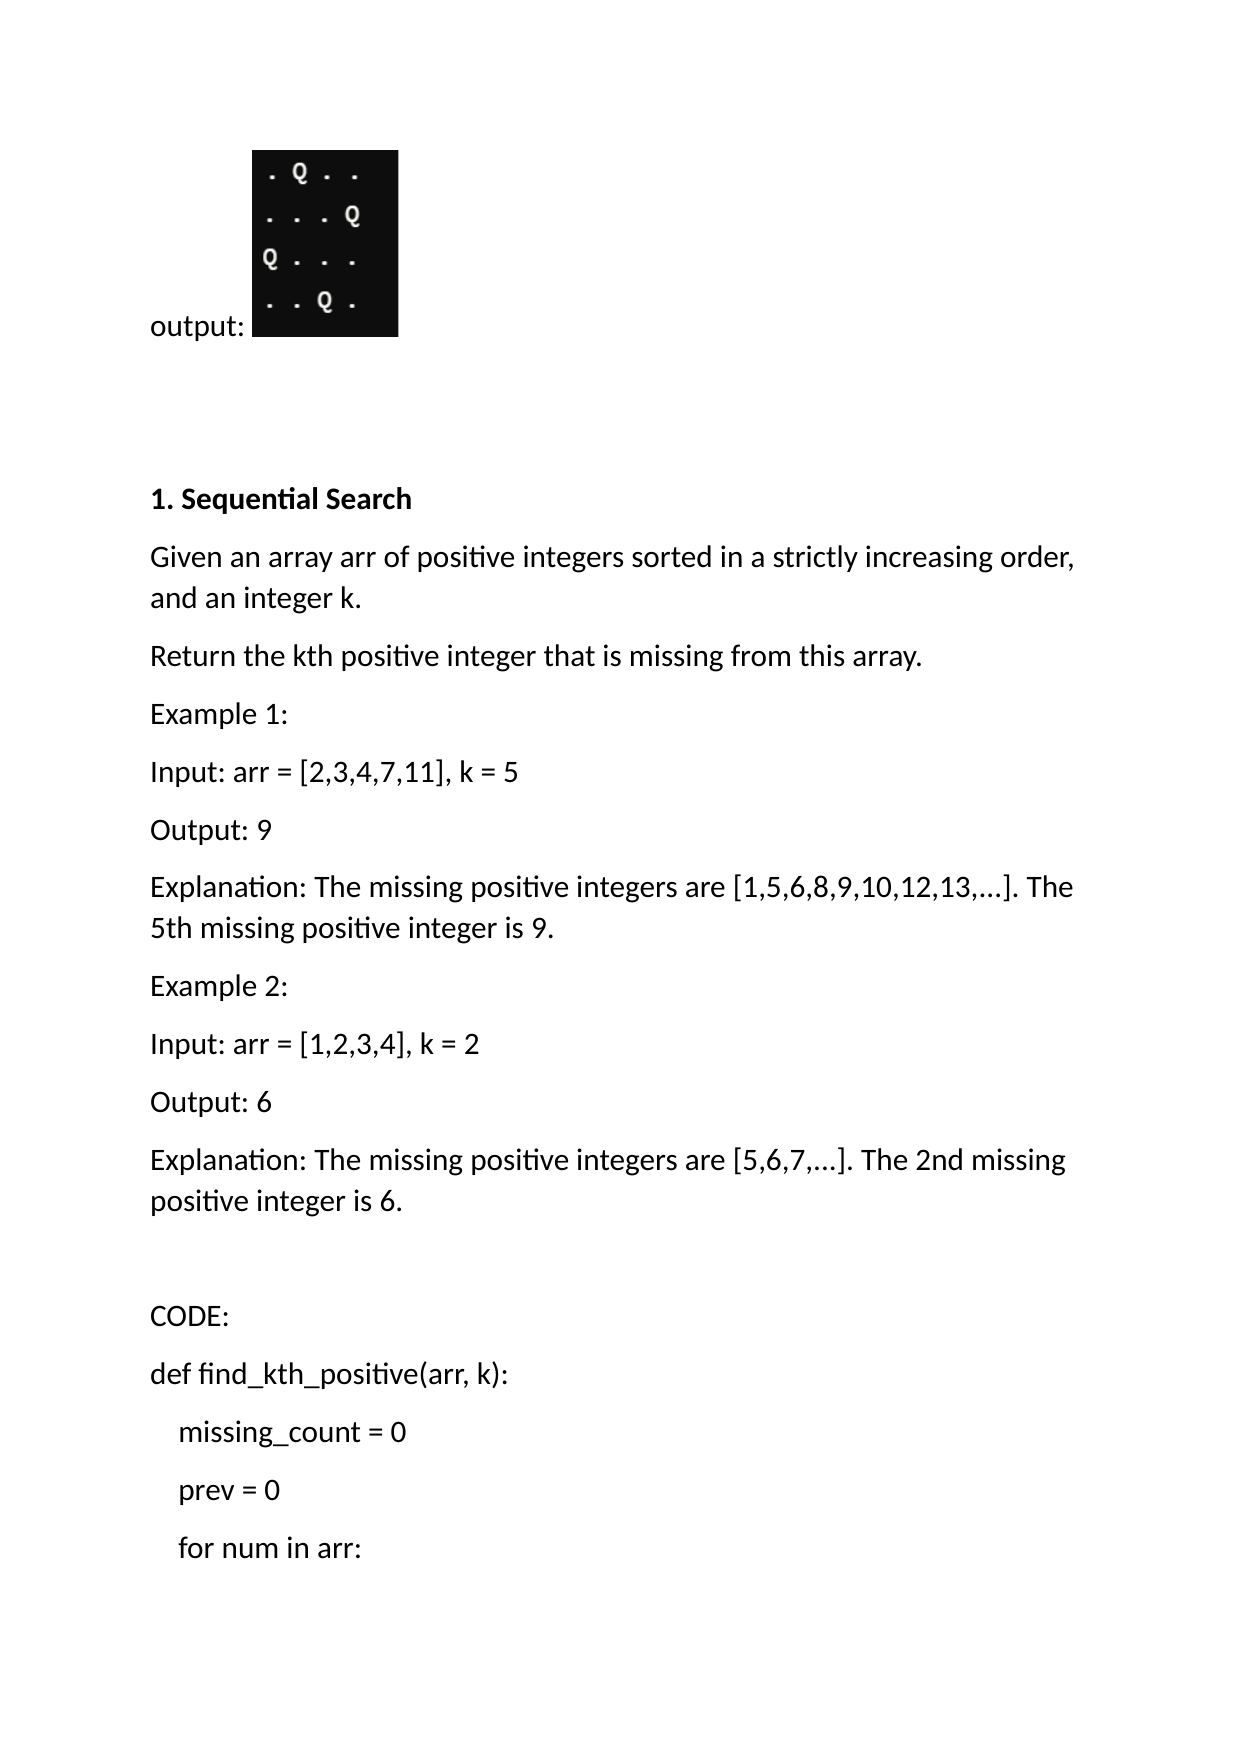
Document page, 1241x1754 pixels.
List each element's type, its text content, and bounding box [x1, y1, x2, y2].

text output: [150, 150, 1090, 344]
text Explanation: The missing positive integers are [5,6,7,...]. The 2nd missing positive integer is 6. [150, 1140, 1090, 1219]
text Explanation: The missing positive integers are [1,5,6,8,9,10,12,13,...]. The 5th missing positive integer is 9. [150, 867, 1090, 947]
text Input: arr = [2,3,4,7,11], k = 5 [150, 752, 1090, 790]
text Return the kth positive integer that is missing from this array. [150, 636, 1090, 674]
text Output: 9 [150, 809, 1090, 848]
text Example 2: [150, 966, 1090, 1004]
text def find_kth_positive(arr, k): [150, 1354, 1090, 1392]
text missing_count = 0 [150, 1412, 1090, 1450]
text Example 1: [150, 694, 1090, 732]
text 1. Sequential Search [150, 479, 1090, 517]
text Input: arr = [1,2,3,4], k = 2 [150, 1024, 1090, 1062]
text Given an array arr of positive integers sorted in a strictly increasing order, and an integer k. [150, 537, 1090, 616]
text Output: 6 [150, 1082, 1090, 1120]
text prev = 0 [150, 1470, 1090, 1508]
text for num in arr: [150, 1528, 1090, 1566]
picture [252, 150, 399, 337]
text CODE: [150, 1297, 1090, 1335]
